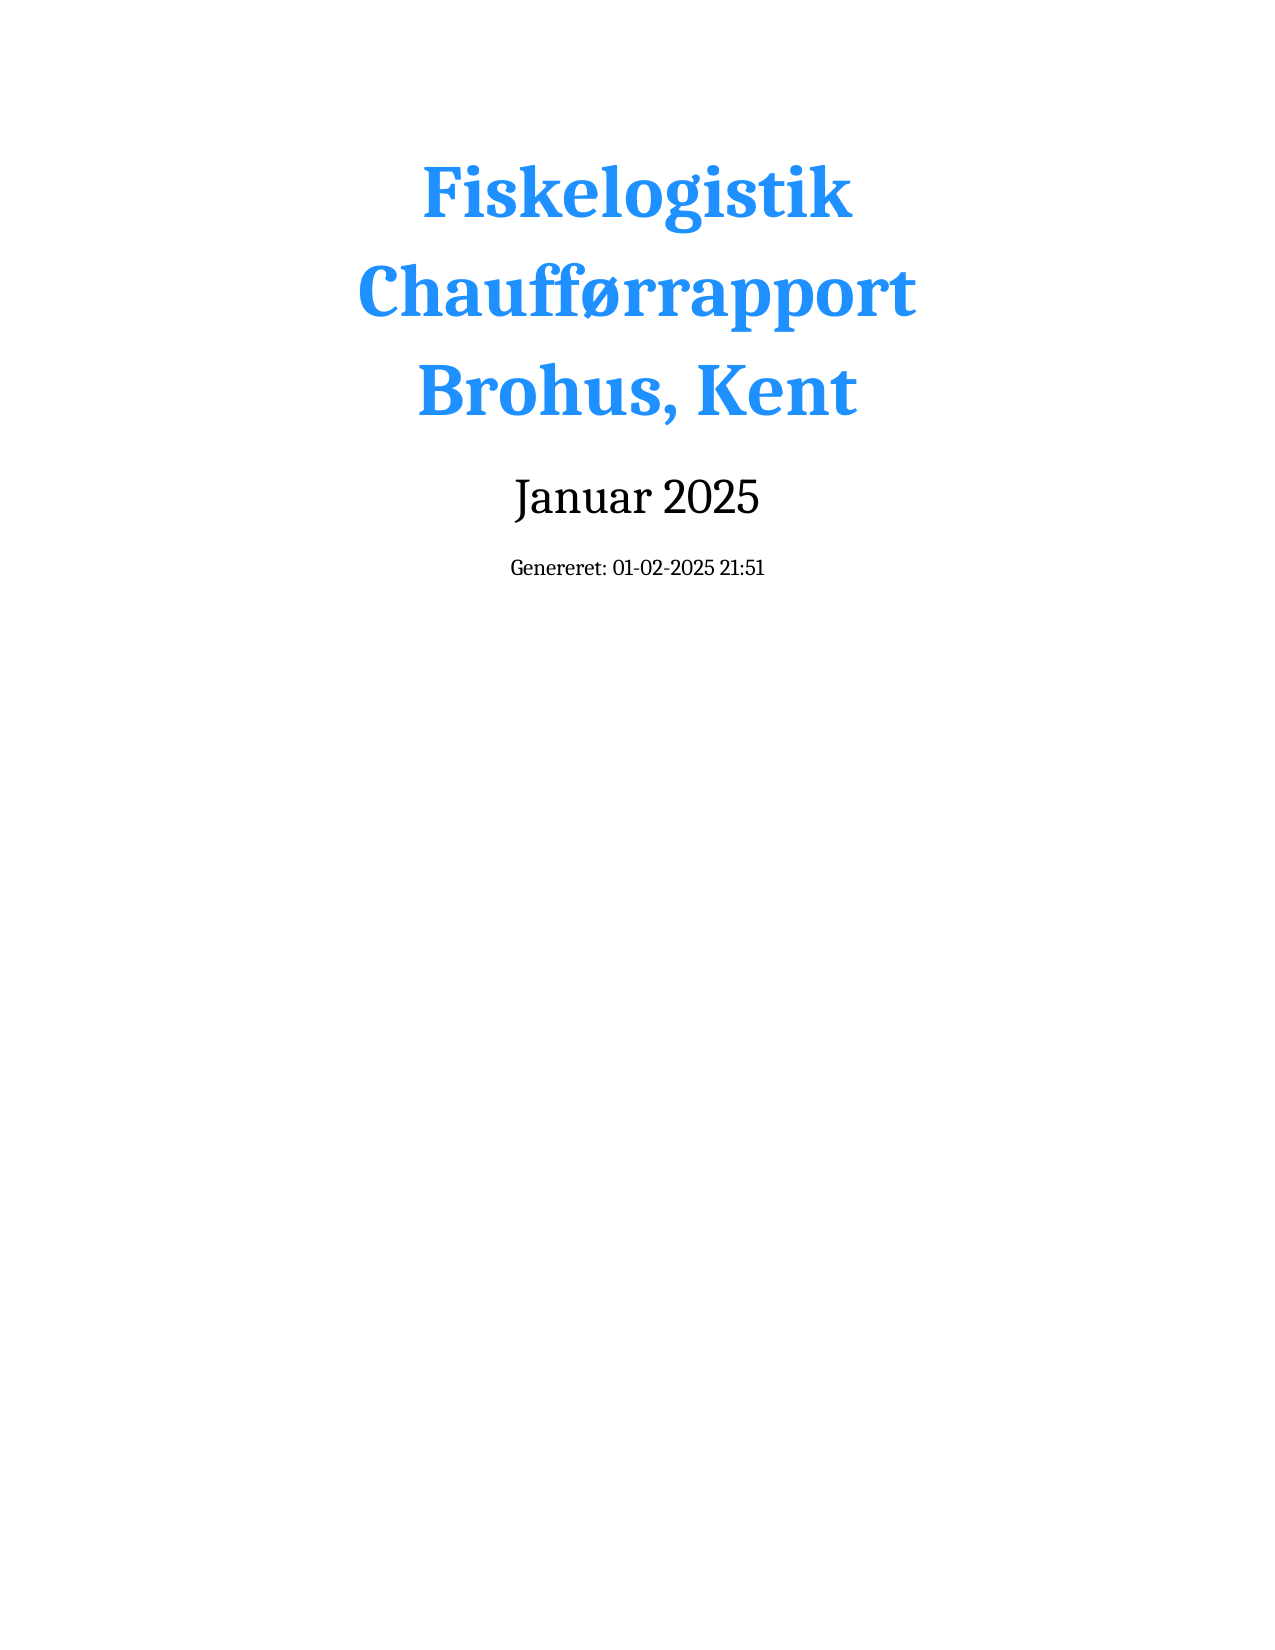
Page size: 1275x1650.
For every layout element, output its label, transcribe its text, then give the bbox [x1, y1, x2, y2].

text Genereret: 01-02-2025 21:51 [187, 555, 1087, 582]
text Januar 2025 [187, 468, 1087, 526]
text Fiskelogistik Chaufførrapport Brohus, Kent [187, 150, 1087, 434]
